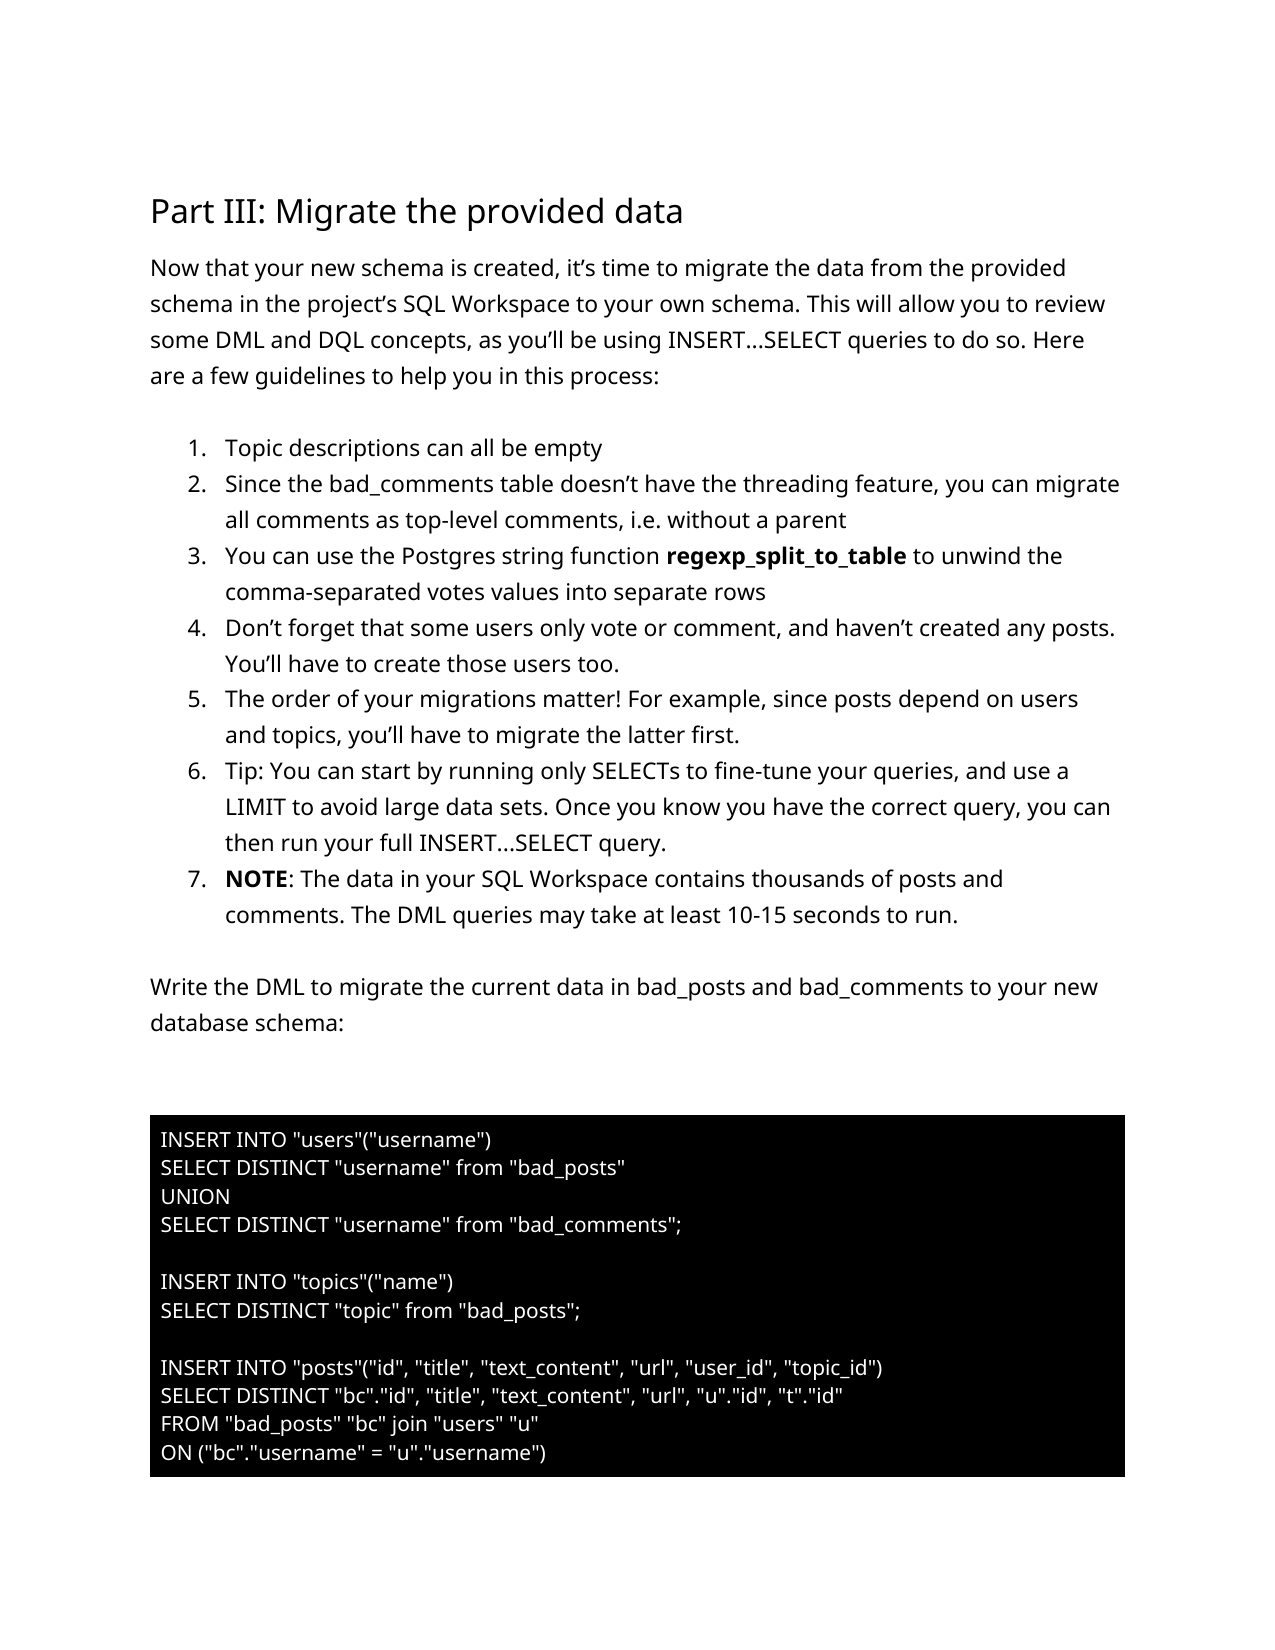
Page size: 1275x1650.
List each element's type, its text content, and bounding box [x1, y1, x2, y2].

list Topic descriptions can all be empty [187, 432, 1125, 463]
list You can use the Postgres string function regexp_split_to_table to unwind the comma-separated votes values into separate rows [187, 540, 1125, 607]
list Don’t forget that some users only vote or comment, and haven’t created any posts. You’ll have to create those users too. [187, 612, 1125, 679]
text Now that your new schema is created, it’s time to migrate the data from the provided schema in the project’s SQL Workspace to your own schema. This will allow you to review some DML and DQL concepts, as you’ll be using INSERT...SELECT queries to do so. Here are a few guidelines to help you in this process: [150, 252, 1125, 391]
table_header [150, 1115, 1125, 1477]
list Since the bad_comments table doesn’t have the threading feature, you can migrate all comments as top-level comments, i.e. without a parent [187, 468, 1125, 535]
list Tip: You can start by running only SELECTs to fine-tune your queries, and use a LIMIT to avoid large data sets. Once you know you have the correct query, you can then run your full INSERT...SELECT query. [187, 755, 1125, 858]
list NOTE: The data in your SQL Workspace contains thousands of posts and comments. The DML queries may take at least 10-15 seconds to run. [187, 863, 1125, 930]
text Write the DML to migrate the current data in bad_posts and bad_comments to your new database schema: [150, 971, 1125, 1038]
subtitle Part III: Migrate the provided data [150, 187, 1125, 233]
list The order of your migrations matter! For example, since posts depend on users and topics, you’ll have to migrate the latter first. [187, 683, 1125, 751]
